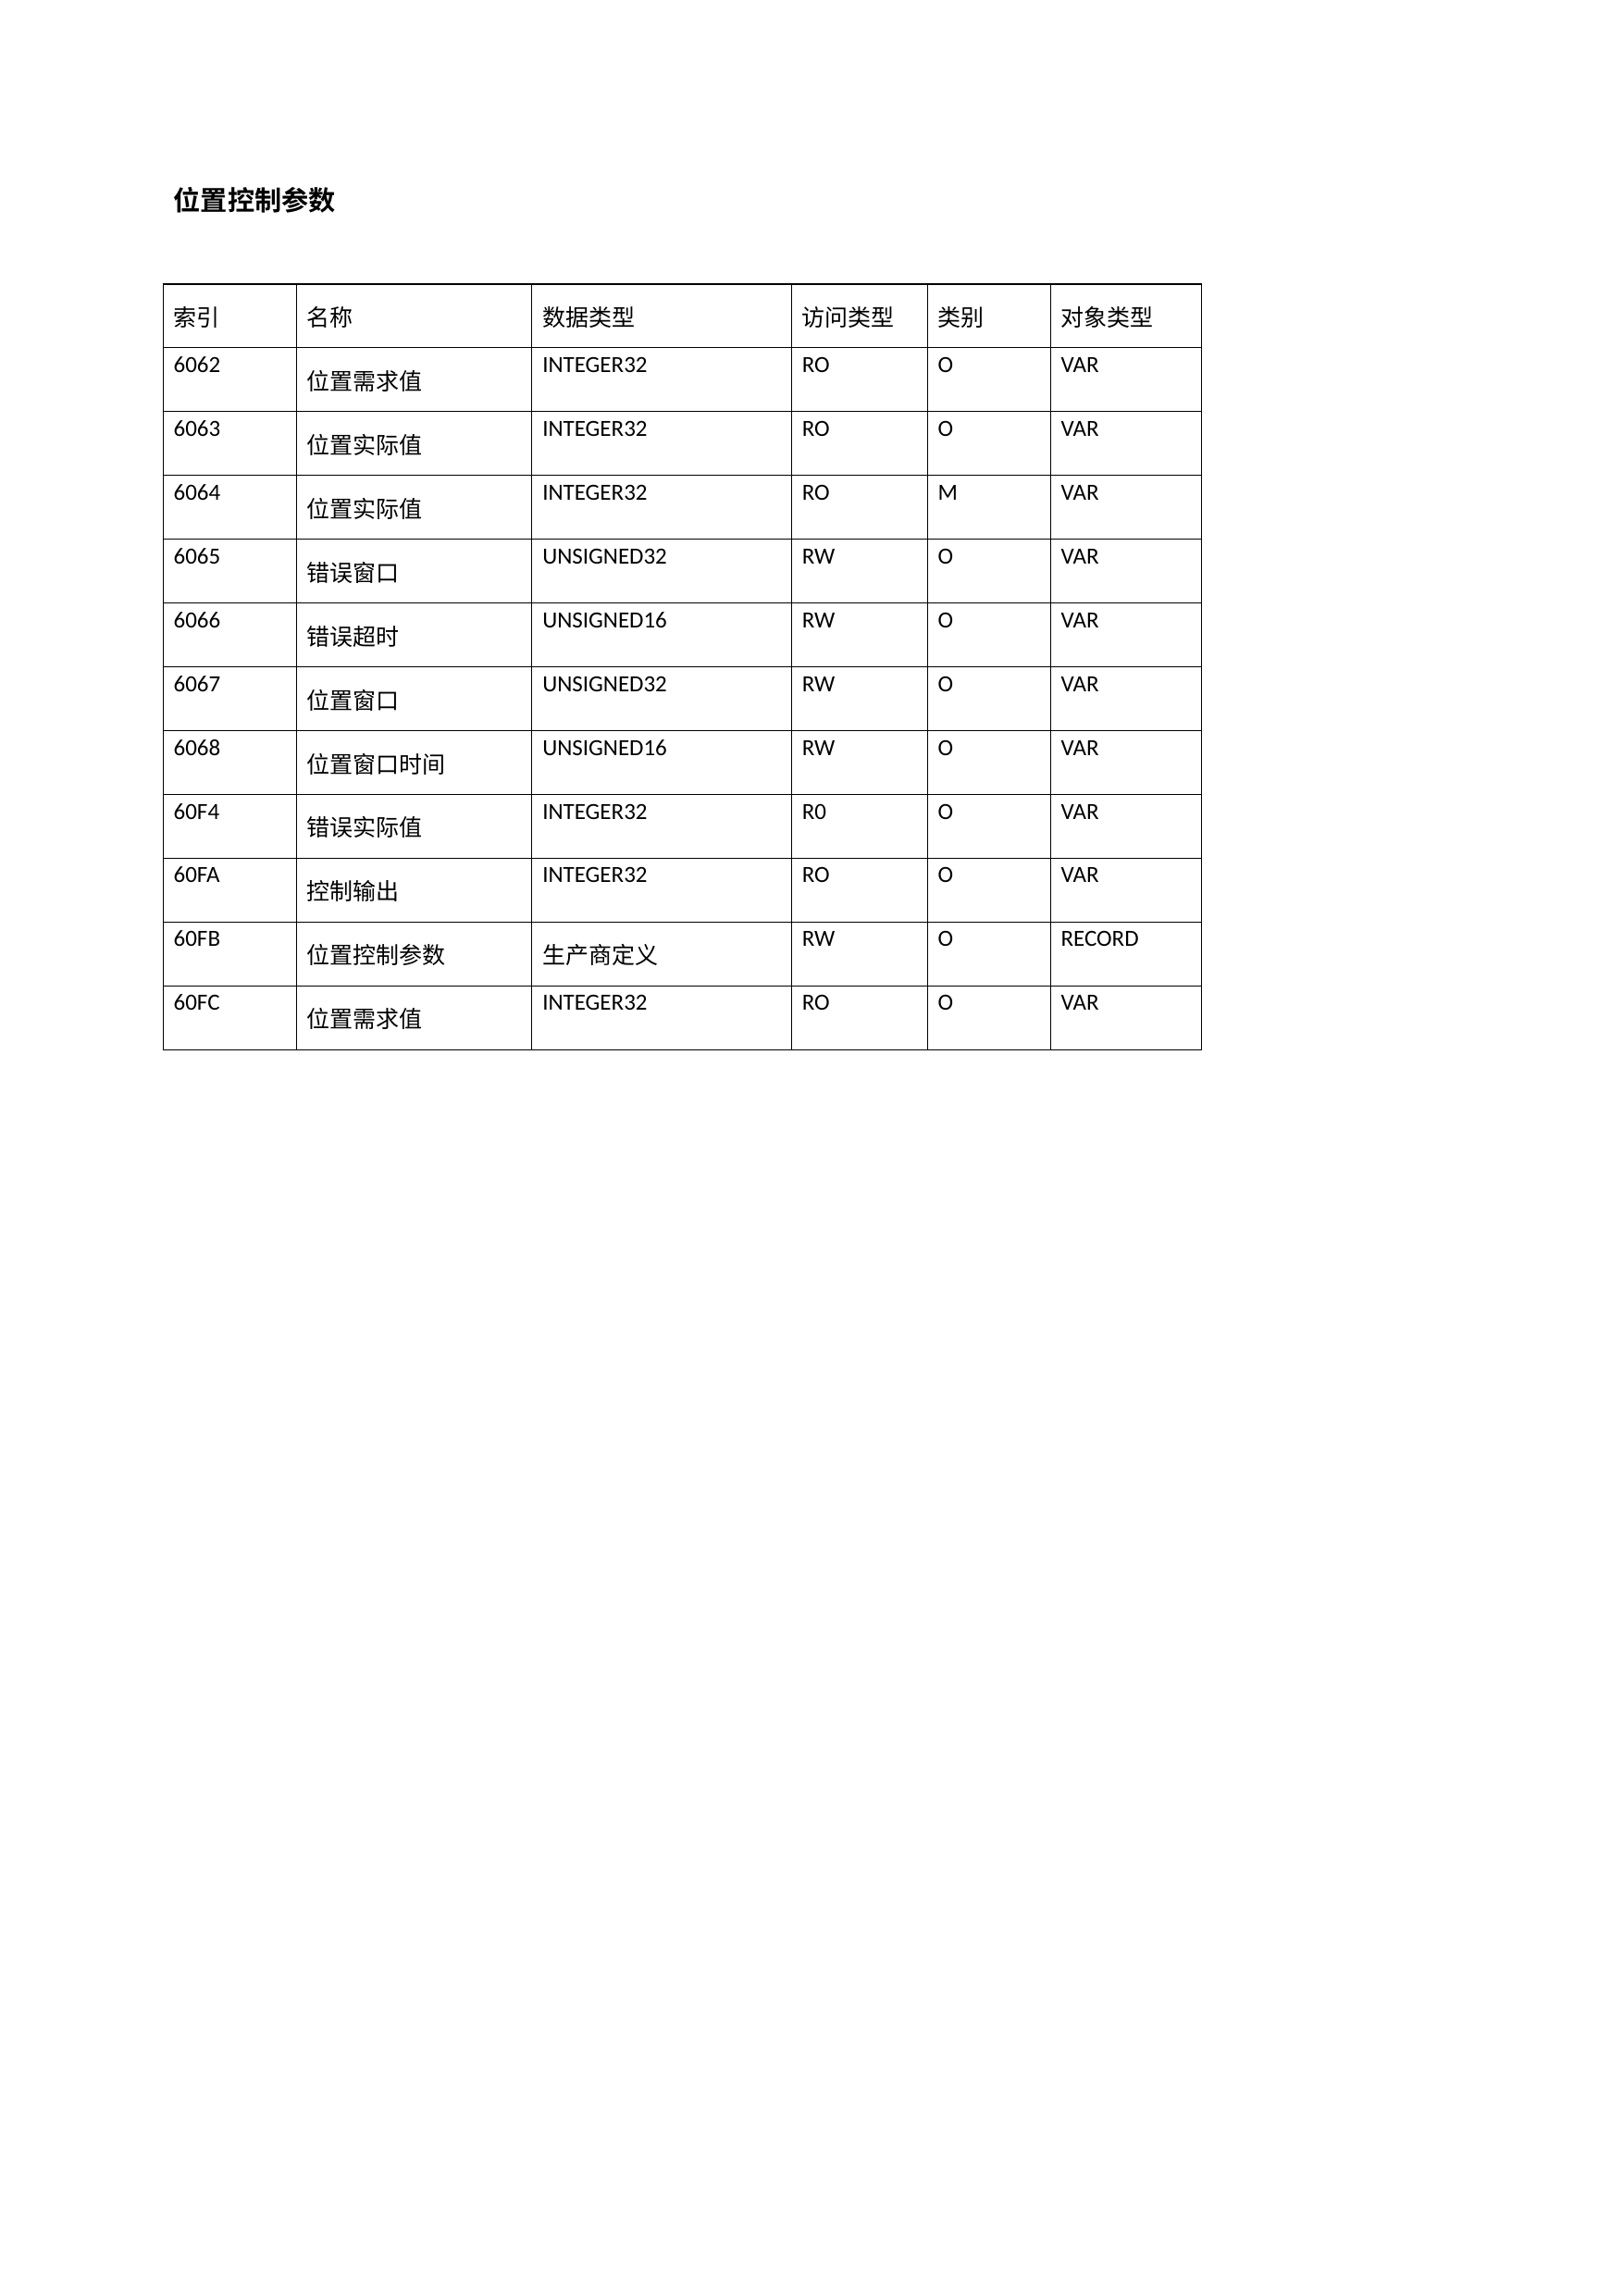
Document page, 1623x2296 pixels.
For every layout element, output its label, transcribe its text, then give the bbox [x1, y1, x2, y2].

table_cell 错误超时 [297, 603, 531, 666]
table_cell INTEGER32 [532, 412, 791, 475]
table_cell M [928, 476, 1050, 539]
table_cell RW [792, 923, 927, 986]
table_cell RO [792, 859, 927, 922]
table_cell 生产商定义 [532, 923, 791, 986]
table_cell O [928, 667, 1050, 730]
table_cell RECORD [1051, 923, 1201, 986]
table_cell 位置实际值 [297, 412, 531, 475]
table_cell UNSIGNED32 [532, 540, 791, 602]
table_cell VAR [1051, 540, 1201, 602]
table_cell O [928, 731, 1050, 794]
table_cell 60F4 [164, 795, 296, 858]
table_cell O [928, 412, 1050, 475]
table_cell RW [792, 603, 927, 666]
table_cell VAR [1051, 412, 1201, 475]
table_cell INTEGER32 [532, 987, 791, 1049]
table_cell 60FC [164, 987, 296, 1049]
table_cell VAR [1051, 667, 1201, 730]
table_cell 6065 [164, 540, 296, 602]
table_cell 位置需求值 [297, 987, 531, 1049]
table_cell 错误实际值 [297, 795, 531, 858]
table_cell RO [792, 348, 927, 411]
table_cell O [928, 348, 1050, 411]
table_header 访问类型 [792, 285, 927, 347]
table_cell O [928, 987, 1050, 1049]
table_cell UNSIGNED32 [532, 667, 791, 730]
table_cell 6064 [164, 476, 296, 539]
table_cell O [928, 859, 1050, 922]
table_cell 6068 [164, 731, 296, 794]
table_cell 位置窗口时间 [297, 731, 531, 794]
table_cell RO [792, 476, 927, 539]
table_cell O [928, 540, 1050, 602]
table_header 对象类型 [1051, 285, 1201, 347]
table_cell RO [792, 987, 927, 1049]
subtitle 位置控制参数 [173, 168, 1449, 230]
table_header 索引 [164, 285, 296, 347]
table_cell VAR [1051, 859, 1201, 922]
table_cell UNSIGNED16 [532, 731, 791, 794]
table_cell O [928, 923, 1050, 986]
table_cell VAR [1051, 348, 1201, 411]
table_cell R0 [792, 795, 927, 858]
table_cell INTEGER32 [532, 476, 791, 539]
table_cell 6066 [164, 603, 296, 666]
table_cell 位置窗口 [297, 667, 531, 730]
table_cell 错误窗口 [297, 540, 531, 602]
table_cell RW [792, 667, 927, 730]
table_cell INTEGER32 [532, 859, 791, 922]
table_cell UNSIGNED16 [532, 603, 791, 666]
table_cell 位置控制参数 [297, 923, 531, 986]
table_cell 位置需求值 [297, 348, 531, 411]
table_header 类别 [928, 285, 1050, 347]
table_cell INTEGER32 [532, 348, 791, 411]
table_cell VAR [1051, 987, 1201, 1049]
table_cell VAR [1051, 731, 1201, 794]
table_header 数据类型 [532, 285, 791, 347]
table_cell VAR [1051, 476, 1201, 539]
table_cell 60FB [164, 923, 296, 986]
table_cell 位置实际值 [297, 476, 531, 539]
table_cell O [928, 795, 1050, 858]
table_header 名称 [297, 285, 531, 347]
table_cell RW [792, 540, 927, 602]
table_cell VAR [1051, 603, 1201, 666]
table_cell RO [792, 412, 927, 475]
table_cell RW [792, 731, 927, 794]
table_cell 6063 [164, 412, 296, 475]
table_cell 控制输出 [297, 859, 531, 922]
table_cell INTEGER32 [532, 795, 791, 858]
table_cell 6062 [164, 348, 296, 411]
table_cell O [928, 603, 1050, 666]
table_cell 6067 [164, 667, 296, 730]
table_cell VAR [1051, 795, 1201, 858]
table_cell 60FA [164, 859, 296, 922]
